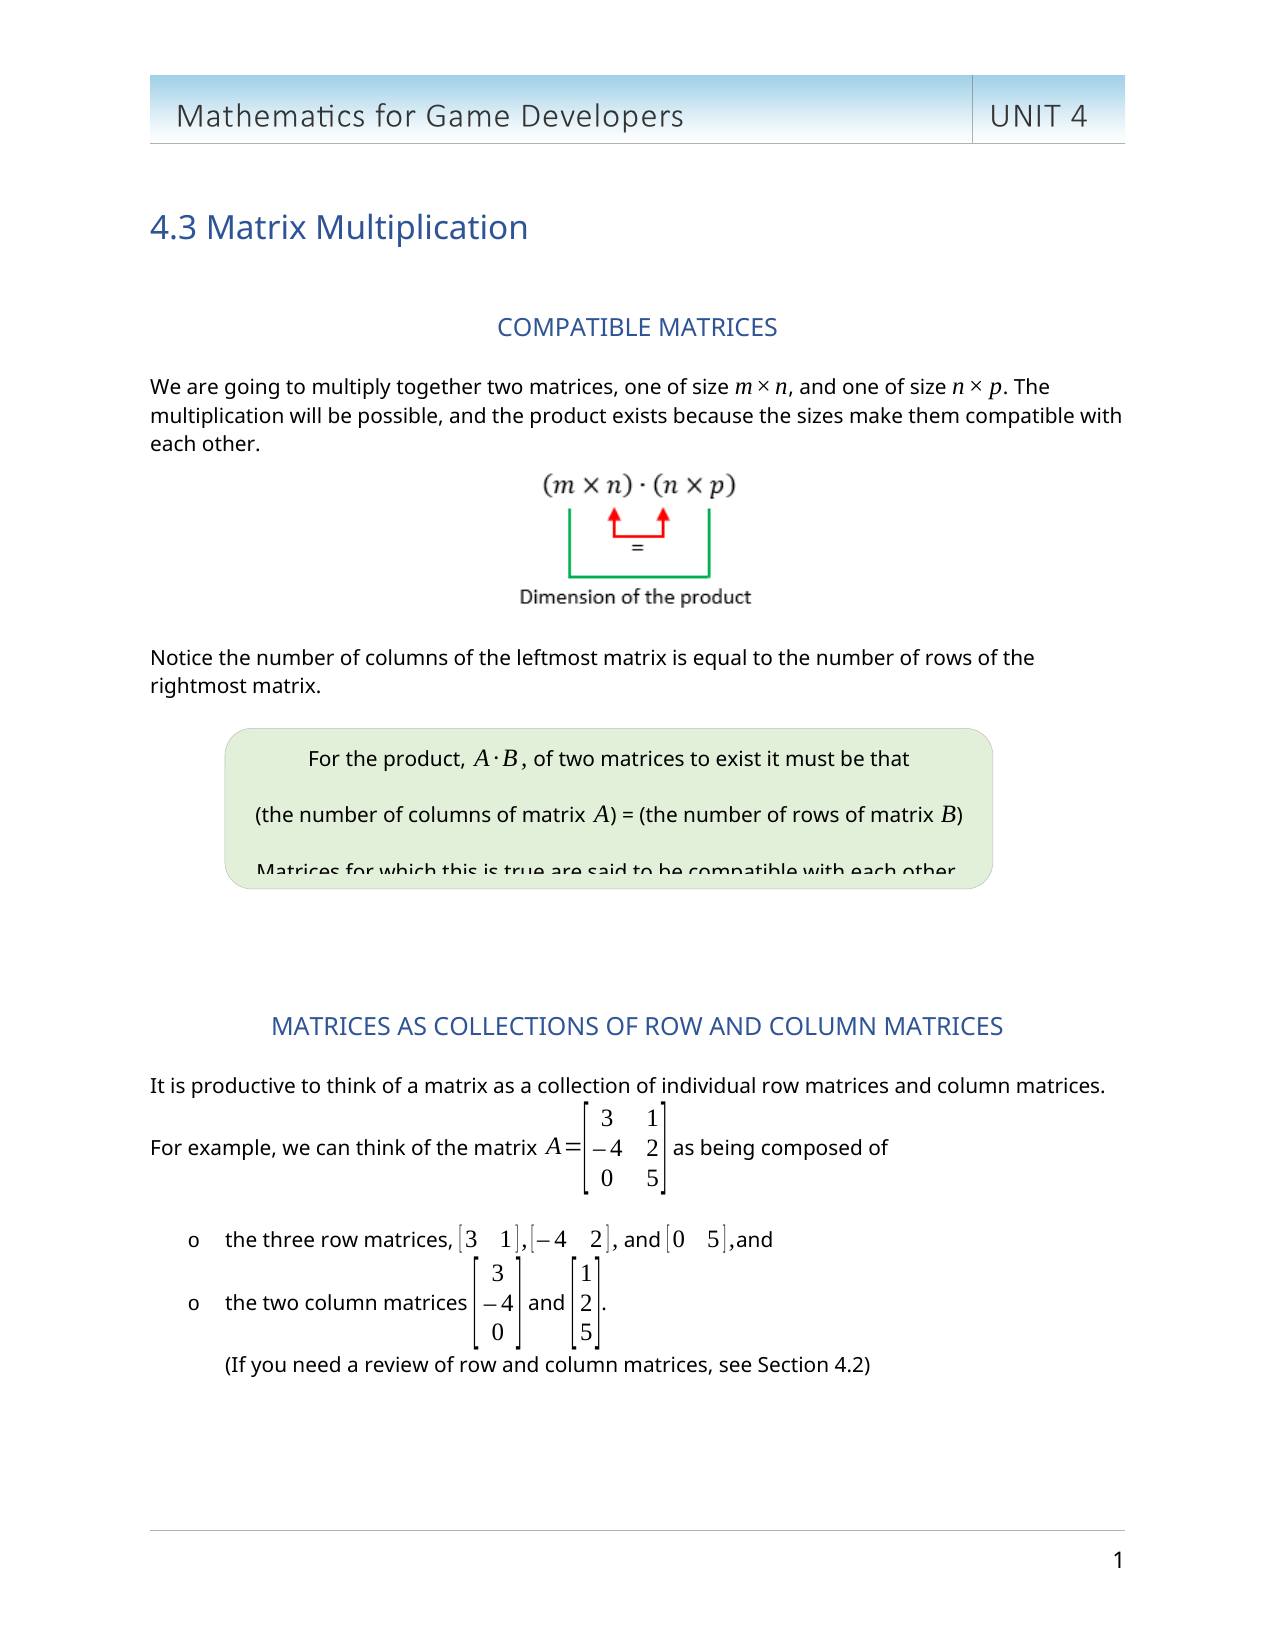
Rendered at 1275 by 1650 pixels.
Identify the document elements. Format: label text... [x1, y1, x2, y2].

picture [150, 75, 1125, 150]
text It is productive to think of a matrix as a collection of individual row matrices and column matrices. For example, we can think of the matrix as being composed of [150, 1071, 1125, 1196]
subtitle Matrices as Collections of Row and Column Matrices [150, 1009, 1125, 1043]
list the three row matrices, and and [187, 1224, 1125, 1255]
list the two column matrices and . (If you need a review of row and column matrices, see Section 4.2) [187, 1255, 1125, 1379]
picture [507, 457, 768, 615]
text Notice the number of columns of the leftmost matrix is equal to the number of rows of the rightmost matrix. [150, 643, 1125, 728]
subtitle 4.3 Matrix Multiplication [150, 203, 1125, 249]
subtitle Compatible Matrices [150, 310, 1125, 344]
picture [150, 1515, 1125, 1544]
text We are going to multiply together two matrices, one of size , and one of size . The multiplication will be possible, and the product exists because the sizes make them compatible with each other. [150, 372, 1125, 458]
